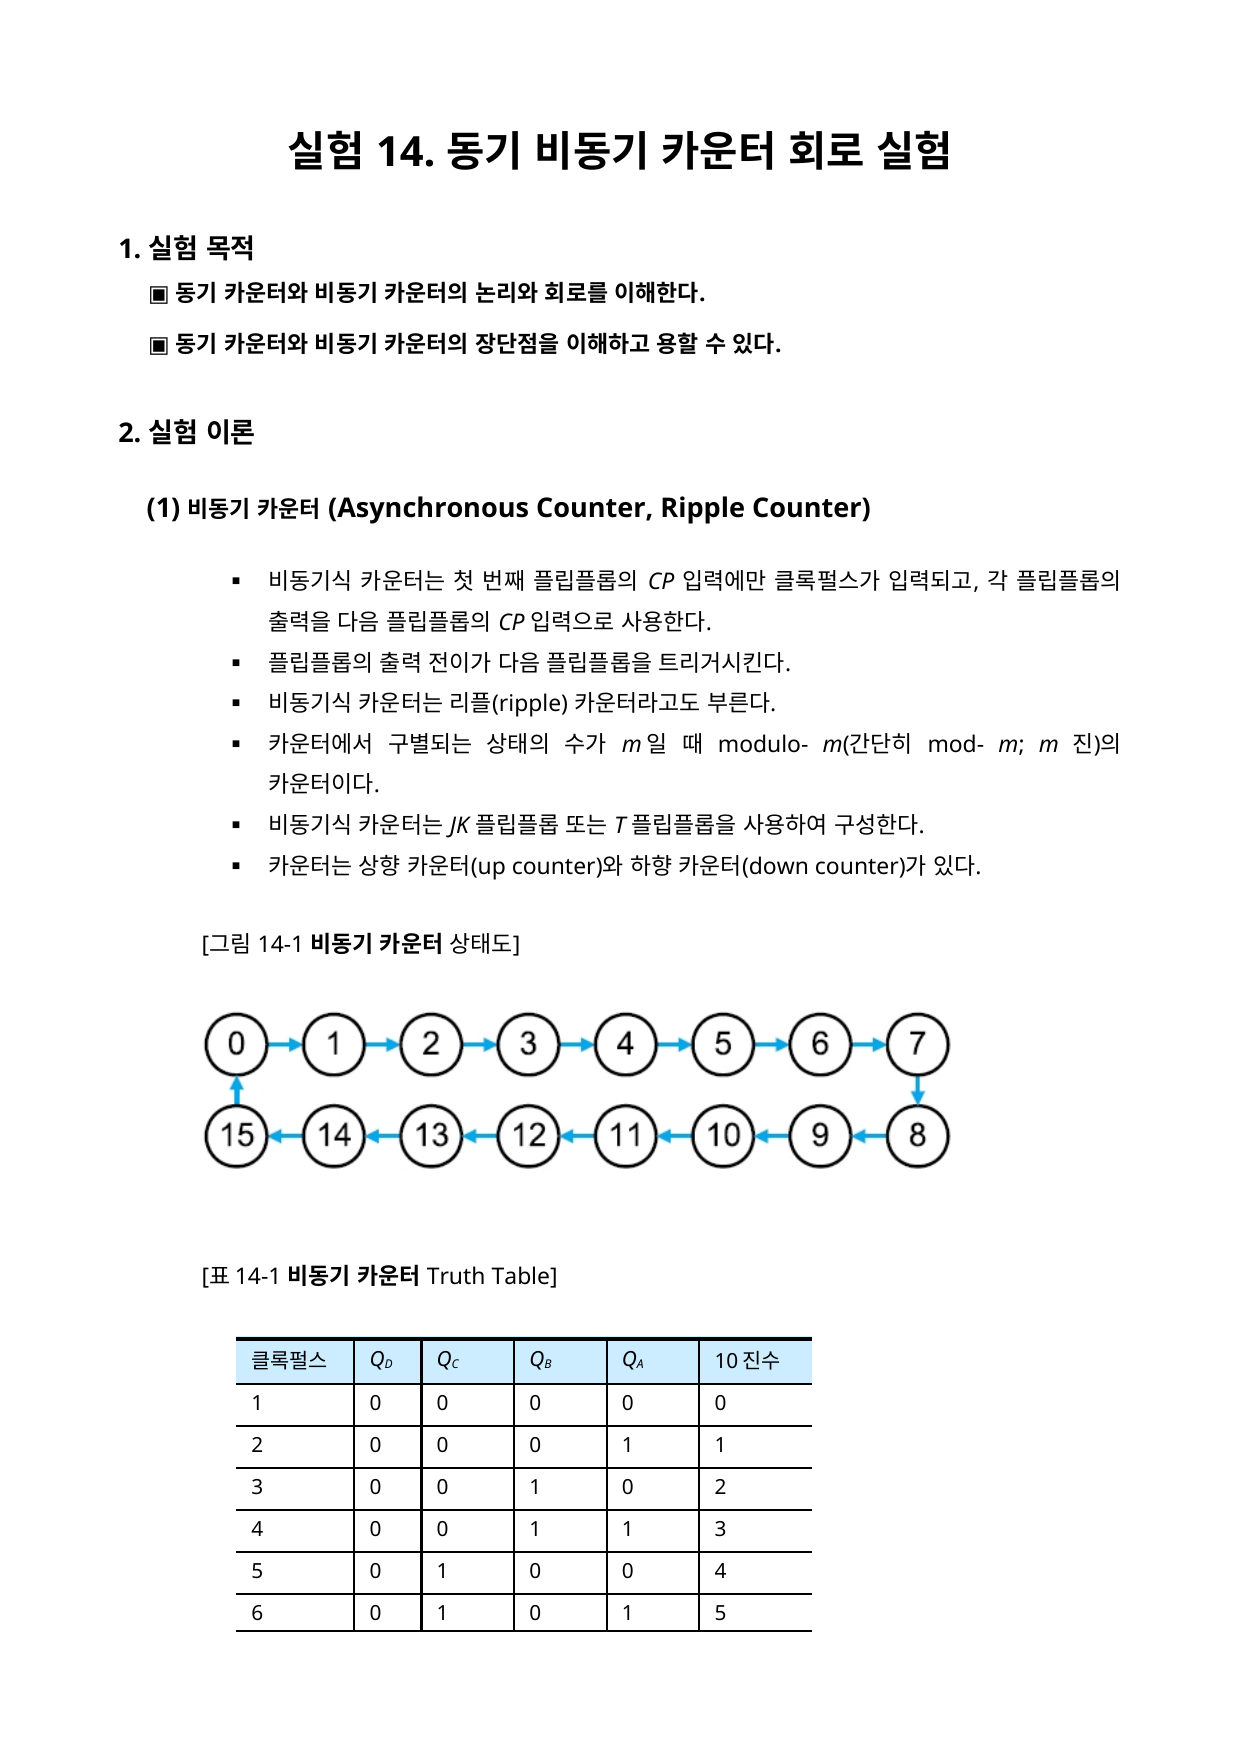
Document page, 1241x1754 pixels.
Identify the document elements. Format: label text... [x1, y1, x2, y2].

table_cell 1 [515, 1511, 606, 1551]
table_cell 1 [700, 1427, 812, 1467]
table_cell 0 [355, 1427, 420, 1467]
table_cell 1 [608, 1595, 698, 1629]
list 카운터에서 구별되는 상태의 수가 m일 때 modulo- m(간단히 mod- m; m 진)의 카운터이다. [231, 726, 1122, 800]
table_cell 0 [608, 1553, 698, 1593]
table_cell 0 [515, 1385, 606, 1425]
table_cell 3 [236, 1469, 353, 1509]
table_cell 5 [700, 1595, 812, 1629]
table_cell 1 [515, 1469, 606, 1509]
picture [201, 1005, 955, 1177]
text (1) 비동기 카운터 (Asynchronous Counter, Ripple Counter) [118, 488, 1122, 525]
text ▣ 동기 카운터와 비동기 카운터의 장단점을 이해하고 용할 수 있다. [118, 326, 1122, 359]
text [그림 14-1 비동기 카운터 상태도] [201, 926, 1122, 960]
table_cell 0 [423, 1385, 513, 1425]
table_cell 0 [355, 1469, 420, 1509]
table_cell 1 [423, 1553, 513, 1593]
text [표14-1 비동기 카운터 Truth Table] [201, 1258, 1122, 1291]
table_cell 1 [423, 1595, 513, 1629]
text 1. 실험 목적 [118, 227, 1122, 266]
table_cell 0 [608, 1469, 698, 1509]
table_cell 4 [700, 1553, 812, 1593]
table_header 클록펄스 [236, 1341, 353, 1383]
table_cell 1 [236, 1385, 353, 1425]
table_cell 2 [236, 1427, 353, 1467]
list 비동기식 카운터는 JK 플립플롭 또는 T 플립플롭을 사용하여 구성한다. [231, 807, 1122, 840]
table_cell 3 [700, 1511, 812, 1551]
table_cell 0 [608, 1385, 698, 1425]
table_cell 5 [236, 1553, 353, 1593]
table_cell 0 [423, 1511, 513, 1551]
table_cell 0 [515, 1553, 606, 1593]
table_cell 6 [236, 1595, 353, 1629]
table_cell 0 [423, 1469, 513, 1509]
table_cell 2 [700, 1469, 812, 1509]
table_cell 0 [700, 1385, 812, 1425]
table_header 10진수 [700, 1341, 812, 1383]
table_cell 0 [515, 1595, 606, 1629]
text 2. 실험 이론 [118, 411, 1122, 451]
table_cell 0 [423, 1427, 513, 1467]
table_header QD [355, 1341, 420, 1383]
list 비동기식 카운터는 첫 번째 플립플롭의 CP 입력에만 클록펄스가 입력되고, 각 플립플롭의 출력을 다음 플립플롭의 CP 입력으로 사용한다. [231, 563, 1122, 637]
text 실험 14. 동기 비동기 카운터 회로 실험 [118, 118, 1122, 179]
list 비동기식 카운터는 리플(ripple) 카운터라고도 부른다. [231, 685, 1122, 718]
table_cell 0 [515, 1427, 606, 1467]
table_cell 0 [355, 1385, 420, 1425]
table_cell 0 [355, 1511, 420, 1551]
table_cell 0 [355, 1553, 420, 1593]
table_cell 0 [355, 1595, 420, 1629]
list 플립플롭의 출력 전이가 다음 플립플롭을 트리거시킨다. [231, 644, 1122, 678]
list 카운터는 상향 카운터(up counter)와 하향 카운터(down counter)가 있다. [231, 848, 1122, 881]
table_cell 4 [236, 1511, 353, 1551]
table_header QC [423, 1341, 513, 1383]
table_header QA [608, 1341, 698, 1383]
text ▣ 동기 카운터와 비동기 카운터의 논리와 회로를 이해한다. [118, 274, 1122, 308]
table_cell 1 [608, 1511, 698, 1551]
table_cell 1 [608, 1427, 698, 1467]
table_header QB [515, 1341, 606, 1383]
